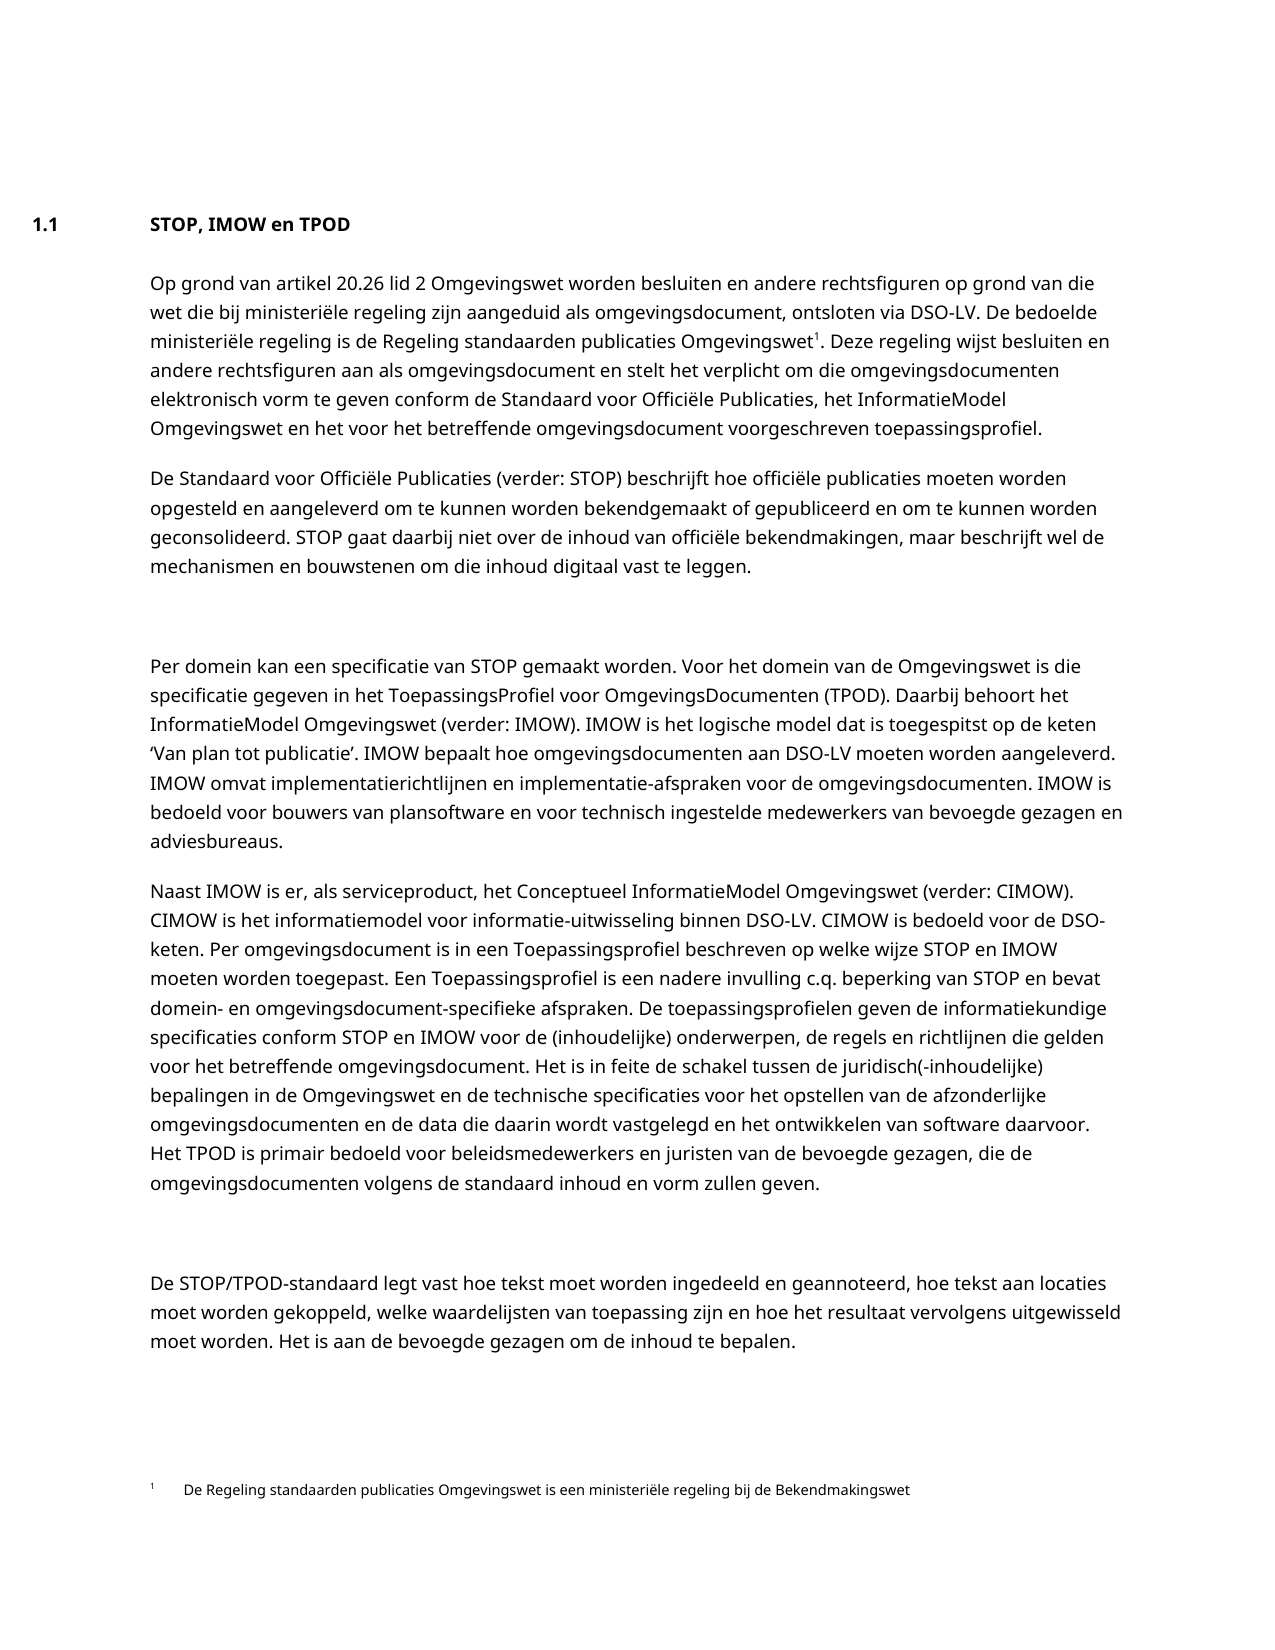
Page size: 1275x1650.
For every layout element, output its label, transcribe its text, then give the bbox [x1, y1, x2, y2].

text De STOP/TPOD-standaard legt vast hoe tekst moet worden ingedeeld en geannoteerd, hoe tekst aan locaties moet worden gekoppeld, welke waardelijsten van toepassing zijn en hoe het resultaat vervolgens uitgewisseld moet worden. Het is aan de bevoegde gezagen om de inhoud te bepalen. [150, 1267, 1125, 1354]
text Naast IMOW is er, als serviceproduct, het Conceptueel InformatieModel Omgevingswet (verder: CIMOW). CIMOW is het informatiemodel voor informatie-uitwisseling binnen DSO-LV. CIMOW is bedoeld voor de DSO-keten. Per omgevingsdocument is in een Toepassingsprofiel beschreven op welke wijze STOP en IMOW moeten worden toegepast. Een Toepassingsprofiel is een nadere invulling c.q. beperking van STOP en bevat domein- en omgevingsdocument-specifieke afspraken. De toepassingsprofielen geven de informatiekundige specificaties conform STOP en IMOW voor de (inhoudelijke) onderwerpen, de regels en richtlijnen die gelden voor het betreffende omgevingsdocument. Het is in feite de schakel tussen de juridisch(-inhoudelijke) bepalingen in de Omgevingswet en de technische specificaties voor het opstellen van de afzonderlijke omgevingsdocumenten en de data die daarin wordt vastgelegd en het ontwikkelen van software daarvoor. Het TPOD is primair bedoeld voor beleidsmedewerkers en juristen van de bevoegde gezagen, die de omgevingsdocumenten volgens de standaard inhoud en vorm zullen geven. [150, 875, 1125, 1196]
text Per domein kan een specificatie van STOP gemaakt worden. Voor het domein van de Omgevingswet is die specificatie gegeven in het ToepassingsProfiel voor OmgevingsDocumenten (TPOD). Daarbij behoort het InformatieModel Omgevingswet (verder: IMOW). IMOW is het logische model dat is toegespitst op de keten ‘Van plan tot publicatie’. IMOW bepaalt hoe omgevingsdocumenten aan DSO-LV moeten worden aangeleverd. IMOW omvat implementatierichtlijnen en implementatie-afspraken voor de omgevingsdocumenten. IMOW is bedoeld voor bouwers van plansoftware en voor technisch ingestelde medewerkers van bevoegde gezagen en adviesbureaus. [150, 650, 1125, 854]
text Op grond van artikel 20.26 lid 2 Omgevingswet worden besluiten en andere rechtsfiguren op grond van die wet die bij ministeriële regeling zijn aangeduid als omgevingsdocument, ontsloten via DSO-LV. De bedoelde ministeriële regeling is de Regeling standaarden publicaties Omgevingswet. Deze regeling wijst besluiten en andere rechtsfiguren aan als omgevingsdocument en stelt het verplicht om die omgevingsdocumenten elektronisch vorm te geven conform de Standaard voor Officiële Publicaties, het InformatieModel Omgevingswet en het voor het betreffende omgevingsdocument voorgeschreven toepassingsprofiel. [150, 267, 1125, 442]
subtitle STOP, IMOW en TPOD [32, 208, 1125, 237]
text De Standaard voor Officiële Publicaties (verder: STOP) beschrijft hoe officiële publicaties moeten worden opgesteld en aangeleverd om te kunnen worden bekendgemaakt of gepubliceerd en om te kunnen worden geconsolideerd. STOP gaat daarbij niet over de inhoud van officiële bekendmakingen, maar beschrijft wel de mechanismen en bouwstenen om die inhoud digitaal vast te leggen. [150, 462, 1125, 579]
